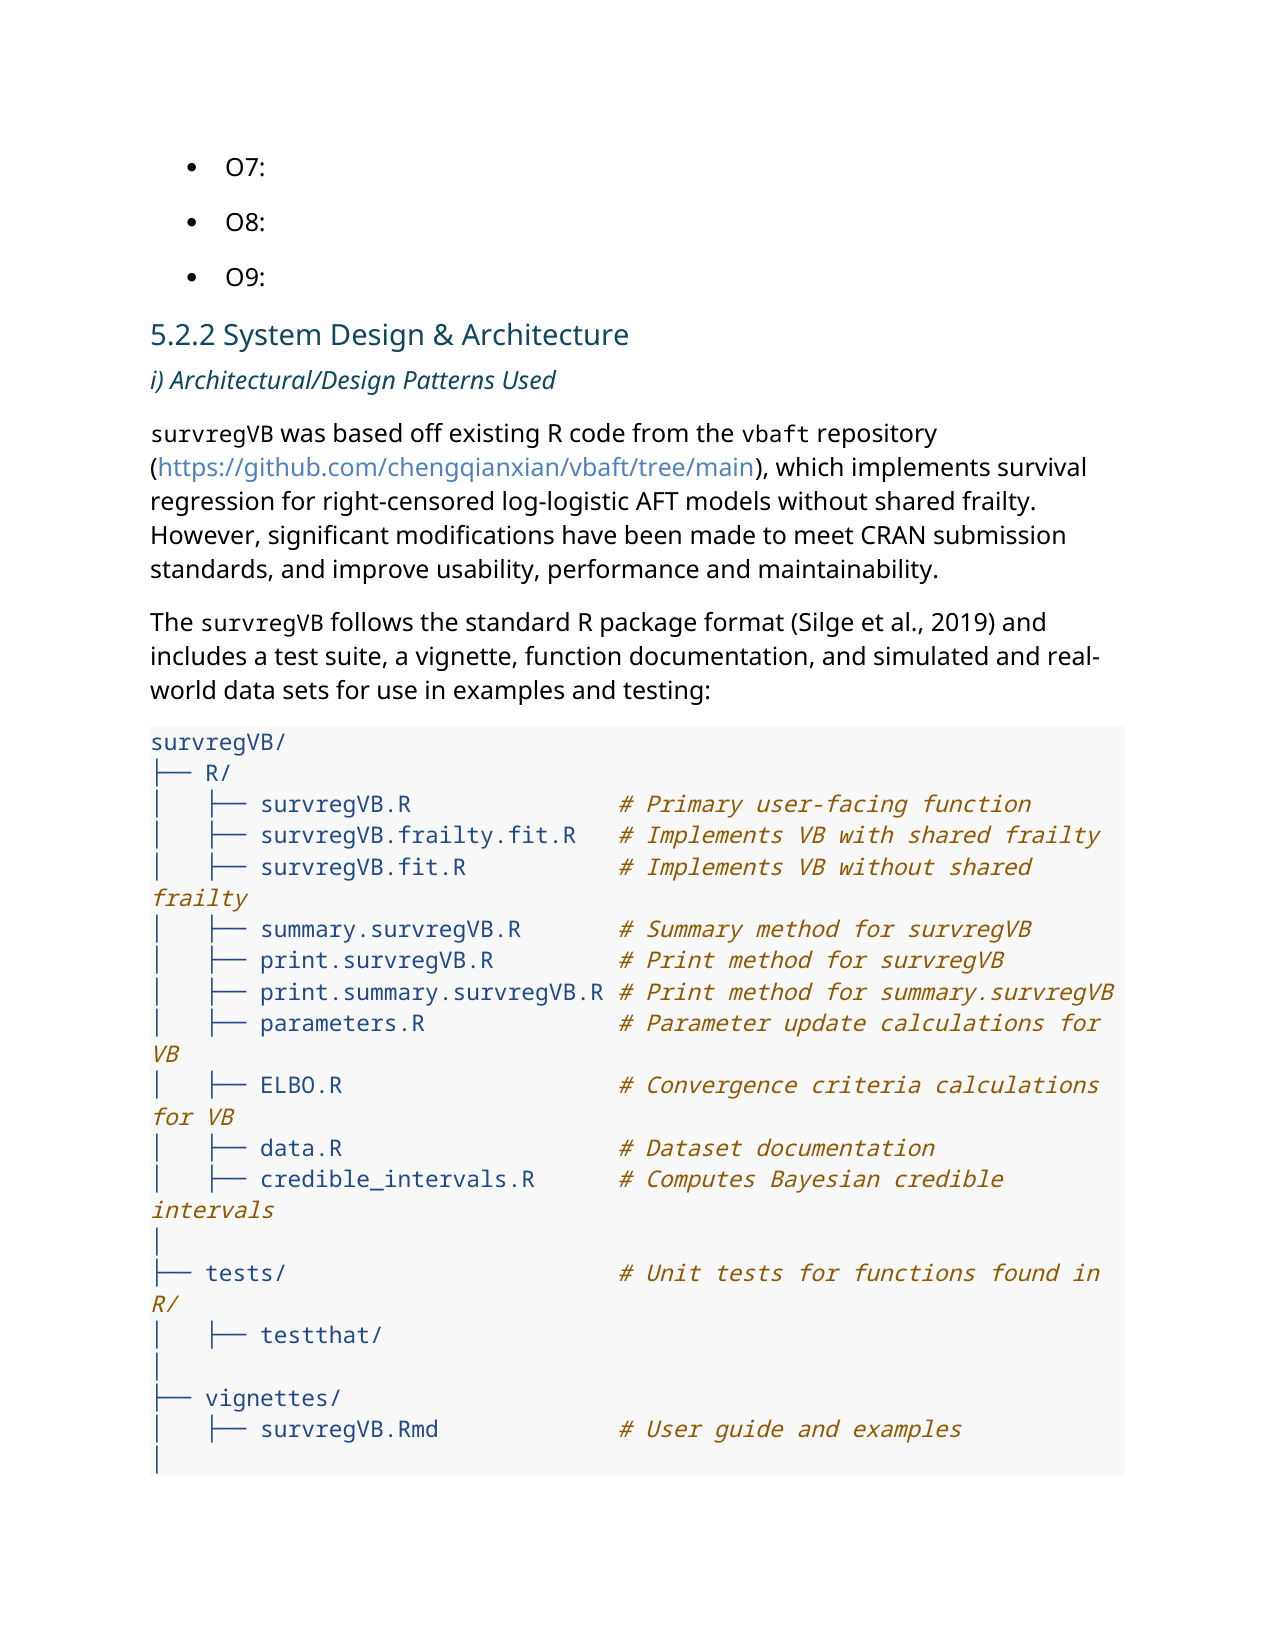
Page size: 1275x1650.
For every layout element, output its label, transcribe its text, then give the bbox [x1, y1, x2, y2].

text survregVB was based off existing R code from the vbaft repository (https://github.com/chengqianxian/vbaft/tree/main), which implements survival regression for right-censored log-logistic AFT models without shared frailty. However, significant modifications have been made to meet CRAN submission standards, and improve usability, performance and maintainability. [150, 416, 1125, 586]
subtitle i) Architectural/Design Patterns Used [150, 363, 1125, 397]
list O9: [187, 260, 1125, 294]
subtitle 5.2.2 System Design & Architecture [150, 315, 1125, 354]
text The survregVB follows the standard R package format (Silge et al., 2019) and includes a test suite, a vignette, function documentation, and simulated and real-world data sets for use in examples and testing: [150, 604, 1125, 707]
list O8: [187, 205, 1125, 239]
list O7: [187, 150, 1125, 184]
